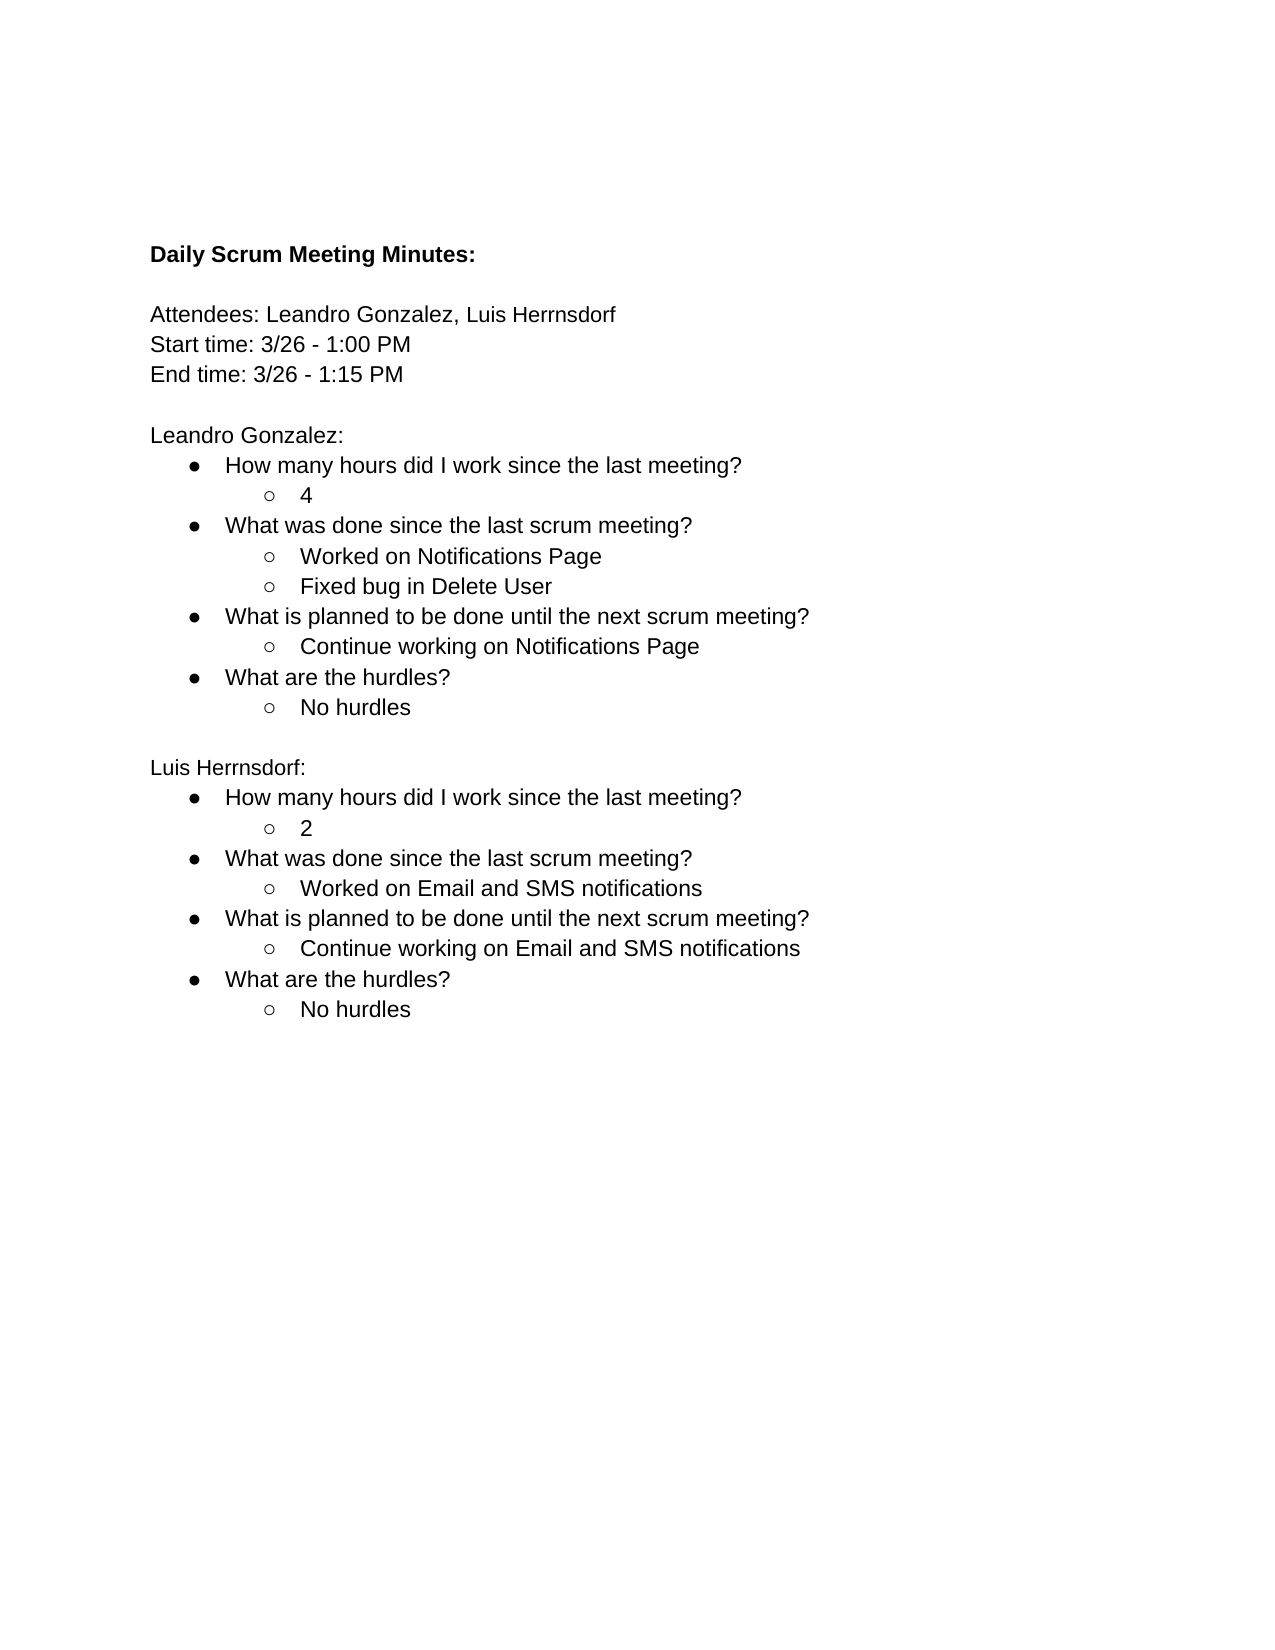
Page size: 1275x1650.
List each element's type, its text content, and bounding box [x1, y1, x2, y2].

list What was done since the last scrum meeting? [187, 845, 1125, 871]
list Fixed bug in Delete User [262, 573, 1125, 599]
text Attendees: Leandro Gonzalez, Luis Herrnsdorf [150, 301, 1125, 327]
list What was done since the last scrum meeting? [187, 512, 1125, 539]
list Worked on Notifications Page [262, 543, 1125, 569]
list What is planned to be done until the next scrum meeting? [187, 905, 1125, 932]
list Continue working on Email and SMS notifications [262, 935, 1125, 962]
text Luis Herrnsdorf: [150, 754, 1125, 781]
list What are the hurdles? [187, 663, 1125, 690]
list No hurdles [262, 996, 1125, 1022]
list How many hours did I work since the last meeting? [187, 452, 1125, 478]
text Start time: 3/26 - 1:00 PM [150, 331, 1125, 358]
list 4 [262, 482, 1125, 509]
text End time: 3/26 - 1:15 PM [150, 361, 1125, 388]
text Daily Scrum Meeting Minutes: [150, 241, 1125, 267]
list Continue working on Notifications Page [262, 633, 1125, 660]
list Worked on Email and SMS notifications [262, 875, 1125, 901]
list What are the hurdles? [187, 966, 1125, 992]
list 2 [262, 814, 1125, 841]
list How many hours did I work since the last meeting? [187, 784, 1125, 811]
text Leandro Gonzalez: [150, 422, 1125, 448]
list No hurdles [262, 694, 1125, 720]
list What is planned to be done until the next scrum meeting? [187, 603, 1125, 629]
